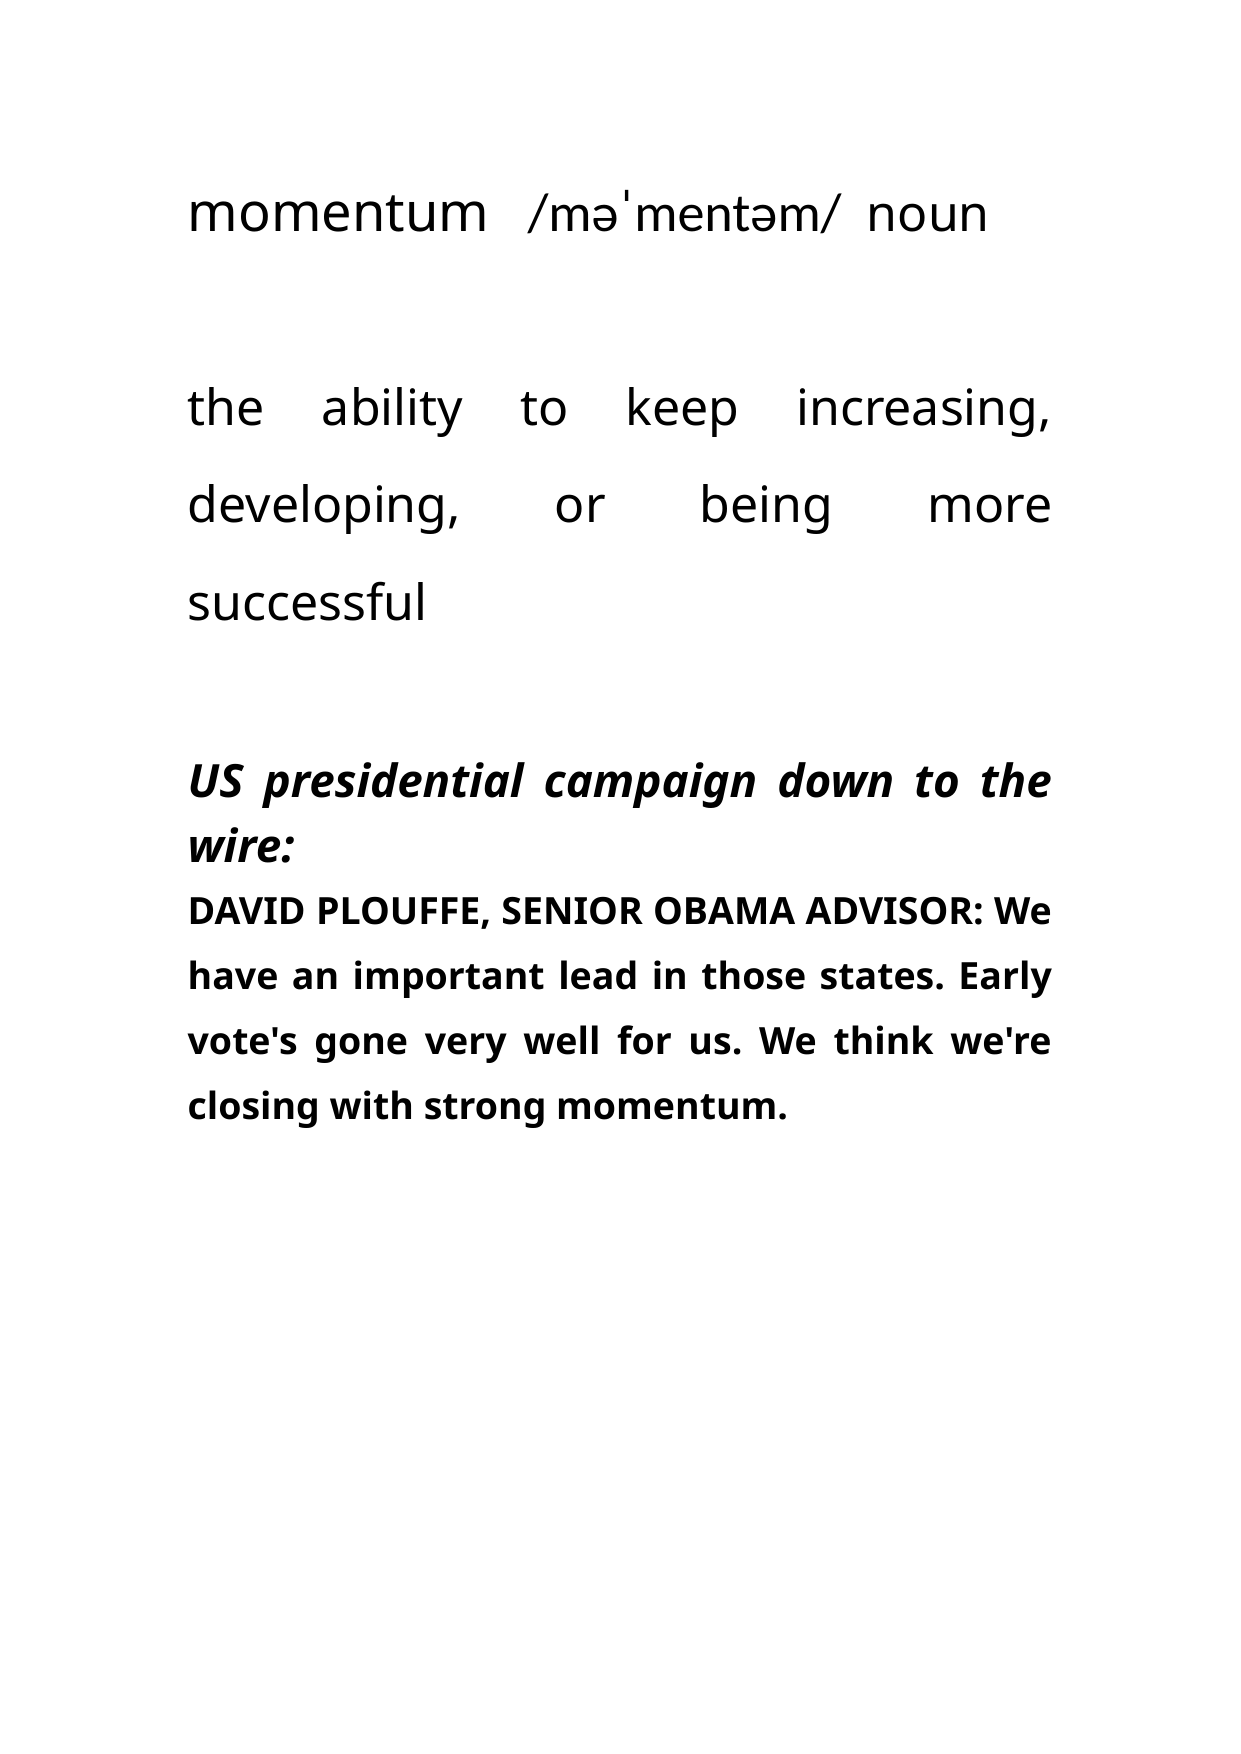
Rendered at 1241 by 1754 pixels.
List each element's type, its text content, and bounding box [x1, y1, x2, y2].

text DAVID PLOUFFE, SENIOR OBAMA ADVISOR: We have an important lead in those states. Early vote's gone very well for us. We think we're closing with strong momentum. [187, 877, 1053, 1137]
text the ability to keep increasing, developing, or being more successful [187, 357, 1053, 649]
text momentum /məˈmentəm/ noun [187, 162, 1053, 259]
text US presidential campaign down to the wire: [187, 747, 1053, 877]
